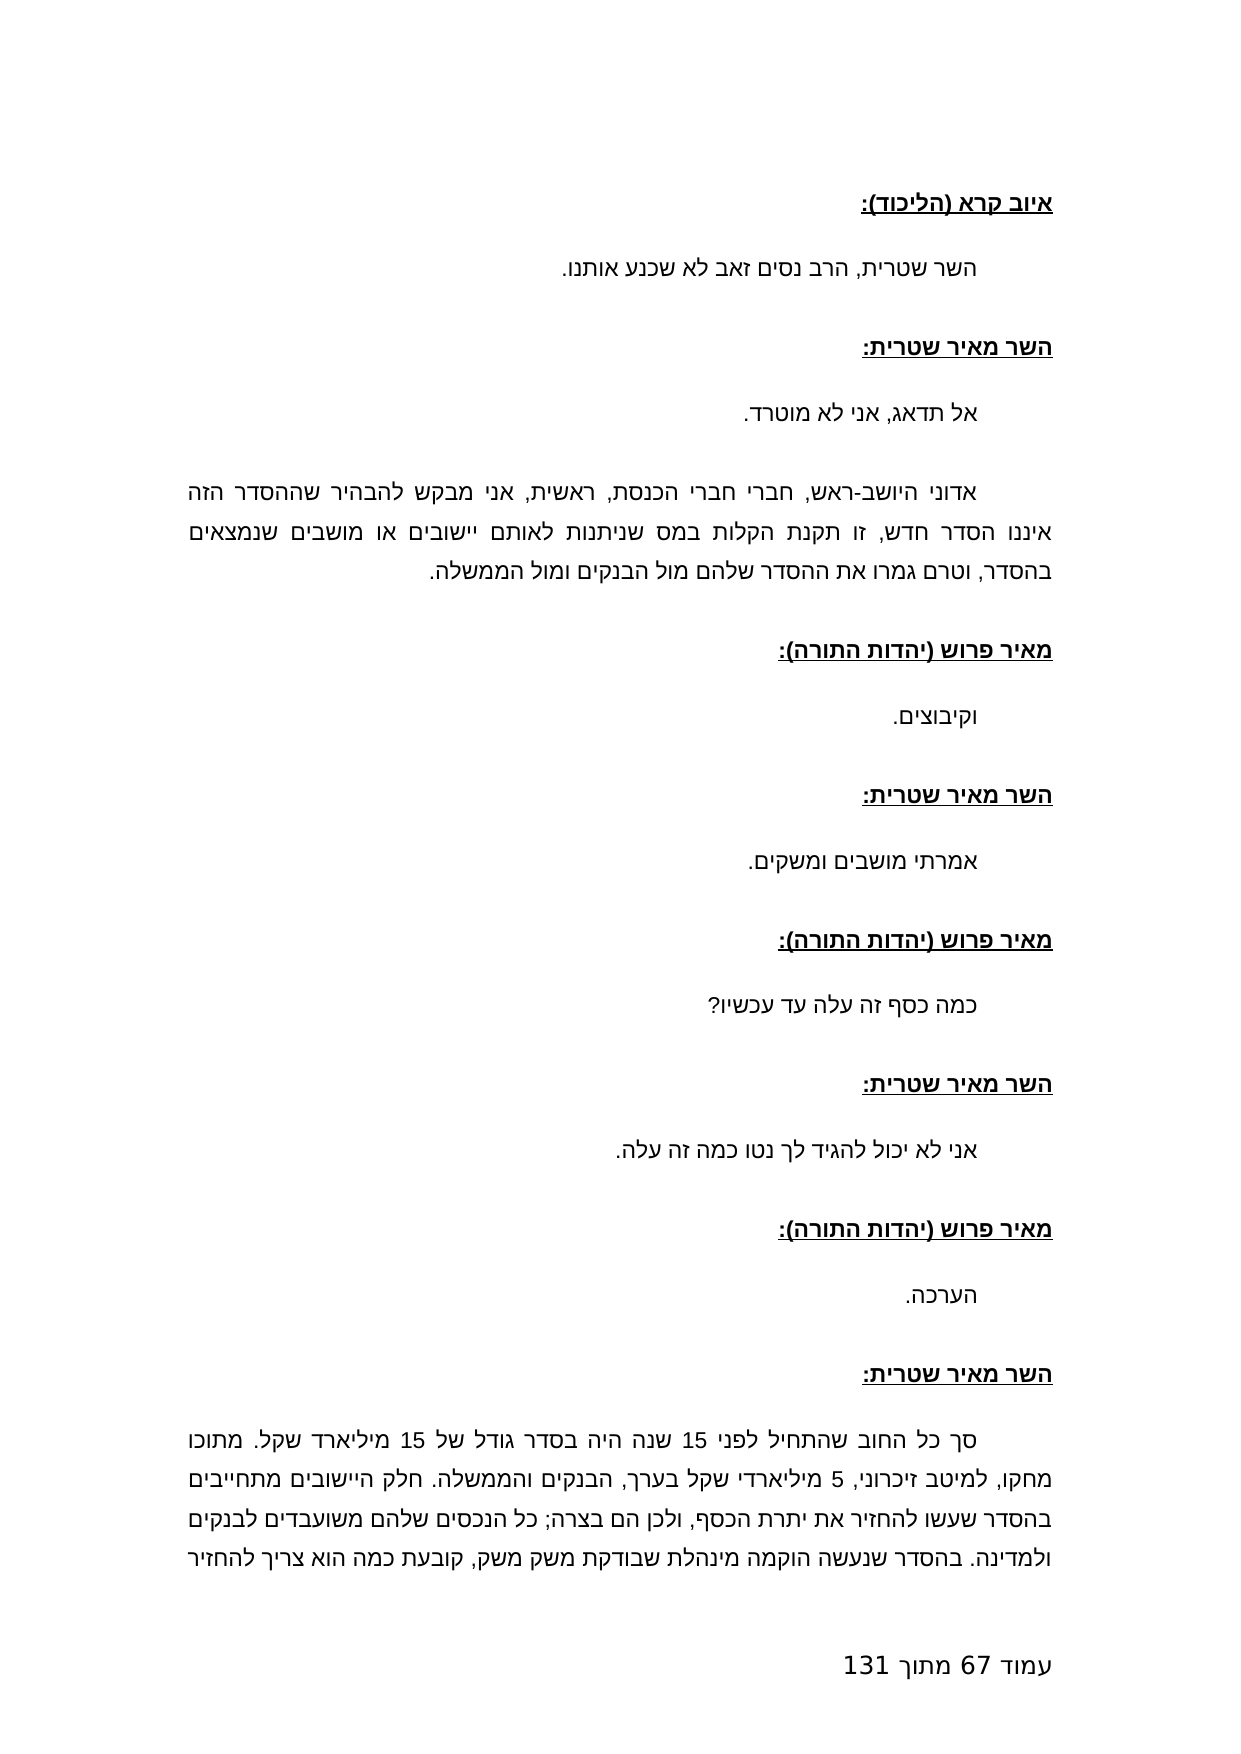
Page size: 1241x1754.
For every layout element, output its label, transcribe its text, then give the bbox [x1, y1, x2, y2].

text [187, 1427, 1053, 1572]
text הערכה. [187, 1282, 1053, 1308]
text איוב קרא (הליכוד): [187, 189, 1053, 216]
text מאיר פרוש (יהדות התורה): [187, 1216, 1053, 1242]
text אל תדאג, אני לא מוטרד. [187, 400, 1053, 426]
text אמרתי מושבים ומשקים. [187, 848, 1053, 874]
text השר מאיר שטרית: [187, 334, 1053, 361]
text השר מאיר שטרית: [187, 1071, 1053, 1098]
text אדוני היושב-ראש, חברי חברי הכנסת, ראשית, אני מבקש להבהיר שההסדר הזה איננו הסדר חדש, זו תקנת הקלות במס שניתנות לאותם יישובים או מושבים שנמצאים בהסדר, וטרם גמרו את ההסדר שלהם מול הבנקים ומול הממשלה. [187, 479, 1053, 584]
text השר מאיר שטרית: [187, 1361, 1053, 1387]
text מאיר פרוש (יהדות התורה): [187, 637, 1053, 663]
text השר מאיר שטרית: [187, 782, 1053, 808]
text כמה כסף זה עלה עד עכשיו? [187, 992, 1053, 1019]
text מאיר פרוש (יהדות התורה): [187, 927, 1053, 953]
text אני לא יכול להגיד לך נטו כמה זה עלה. [187, 1137, 1053, 1163]
text השר שטרית, הרב נסים זאב לא שכנע אותנו. [187, 255, 1053, 282]
text וקיבוצים. [187, 703, 1053, 729]
